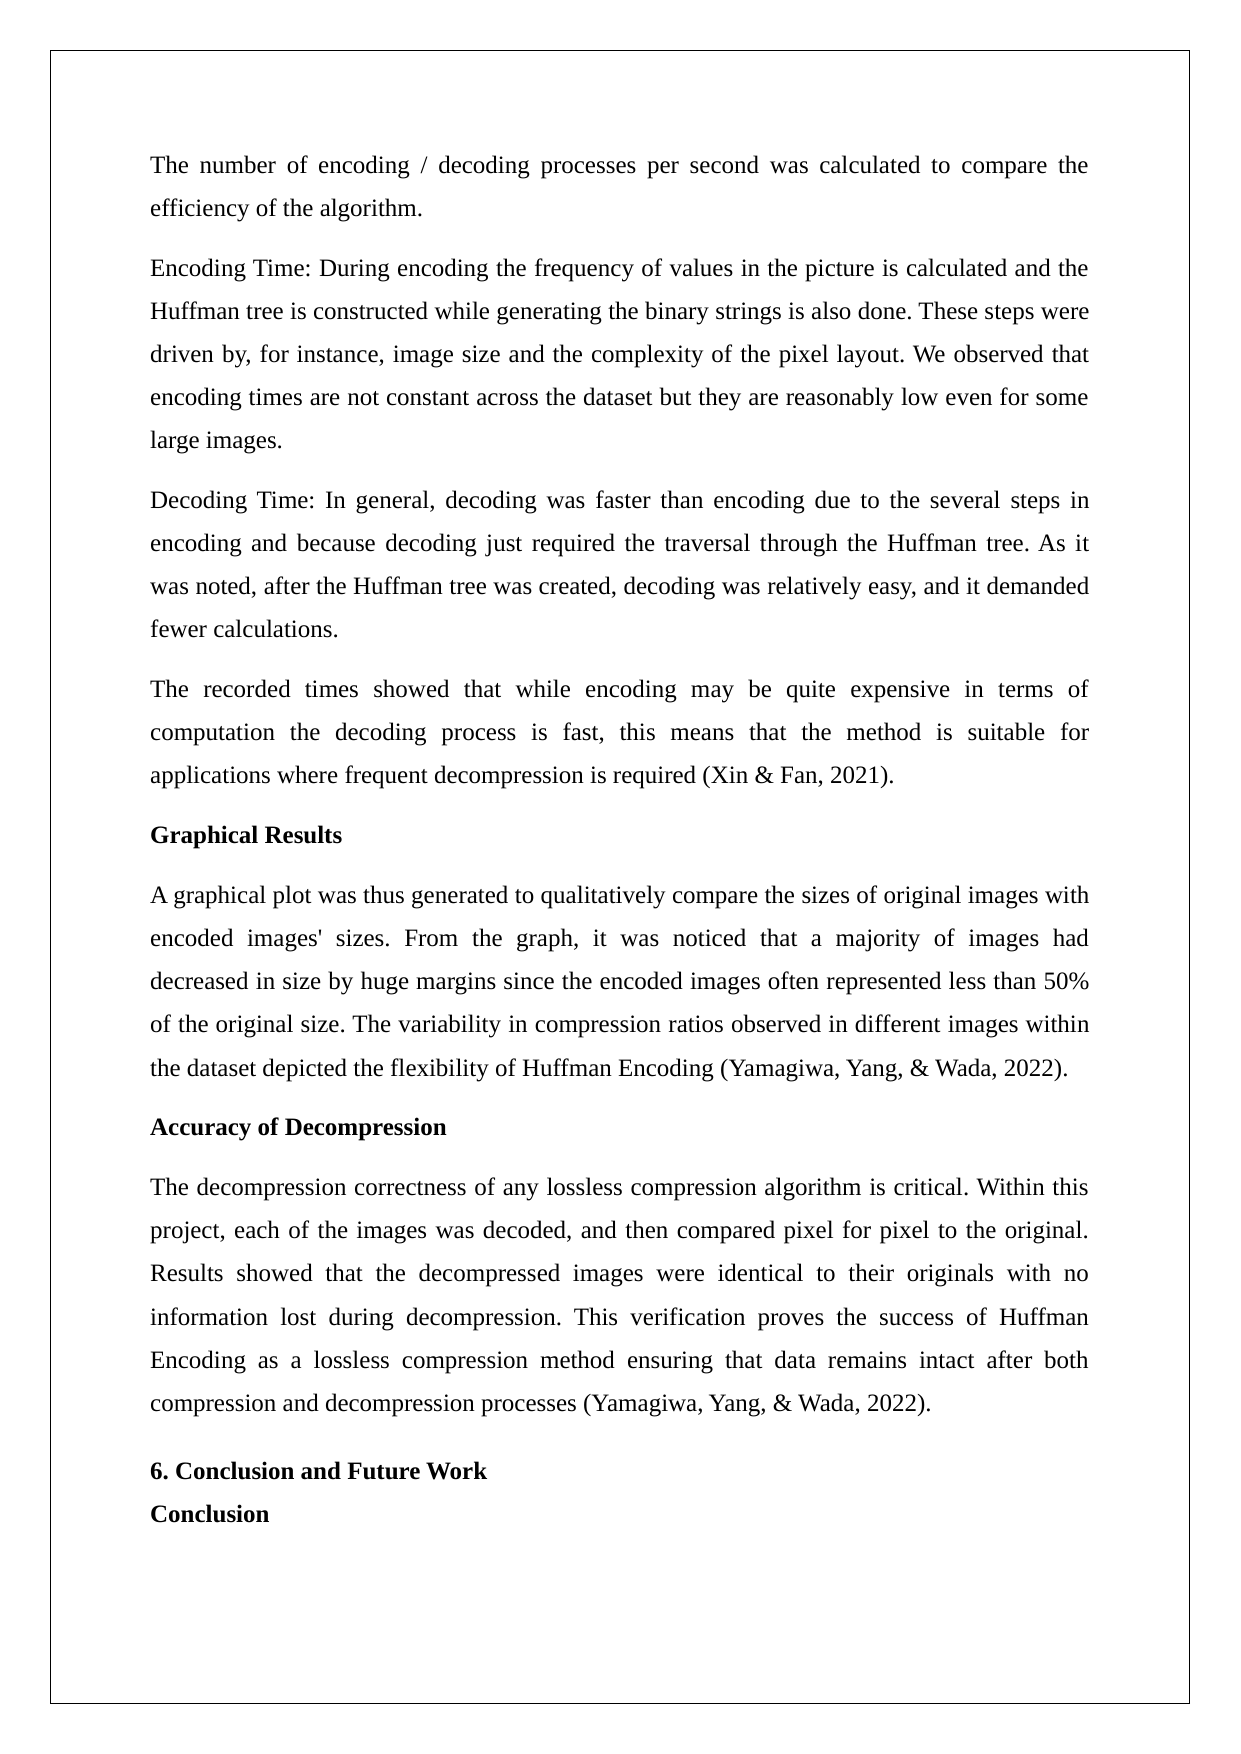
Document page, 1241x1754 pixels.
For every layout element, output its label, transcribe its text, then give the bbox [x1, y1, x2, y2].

text Conclusion [150, 1499, 1090, 1528]
text The decompression correctness of any lossless compression algorithm is critical. Within this project, each of the images was decoded, and then compared pixel for pixel to the original. Results showed that the decompressed images were identical to their originals with no information lost during decompression. This verification proves the success of Huffman Encoding as a lossless compression method ensuring that data remains intact after both compression and decompression processes (Yamagiwa, Yang, & Wada, 2022). [150, 1172, 1090, 1417]
text A graphical plot was thus generated to qualitatively compare the sizes of original images with encoded images' sizes. From the graph, it was noticed that a majority of images had decreased in size by huge margins since the encoded images often represented less than 50% of the original size. The variability in compression ratios observed in different images within the dataset depicted the flexibility of Huffman Encoding (Yamagiwa, Yang, & Wada, 2022). [150, 880, 1090, 1081]
text The recorded times showed that while encoding may be quite expensive in terms of computation the decoding process is fast, this means that the method is suitable for applications where frequent decompression is required (Xin & Fan, 2021). [150, 674, 1090, 789]
text Decoding Time: In general, decoding was faster than encoding due to the several steps in encoding and because decoding just required the traversal through the Huffman tree. As it was noted, after the Huffman tree was created, decoding was relatively easy, and it demanded fewer calculations. [150, 485, 1090, 643]
subtitle 6. Conclusion and Future Work [150, 1456, 1090, 1485]
text The number of encoding / decoding processes per second was calculated to compare the efficiency of the algorithm. [150, 150, 1090, 222]
text Encoding Time: During encoding the frequency of values in the picture is calculated and the Huffman tree is constructed while generating the binary strings is also done. These steps were driven by, for instance, image size and the complexity of the pixel layout. We observed that encoding times are not constant across the dataset but they are reasonably low even for some large images. [150, 253, 1090, 454]
text Accuracy of Decompression [150, 1112, 1090, 1141]
text Graphical Results [150, 820, 1090, 849]
